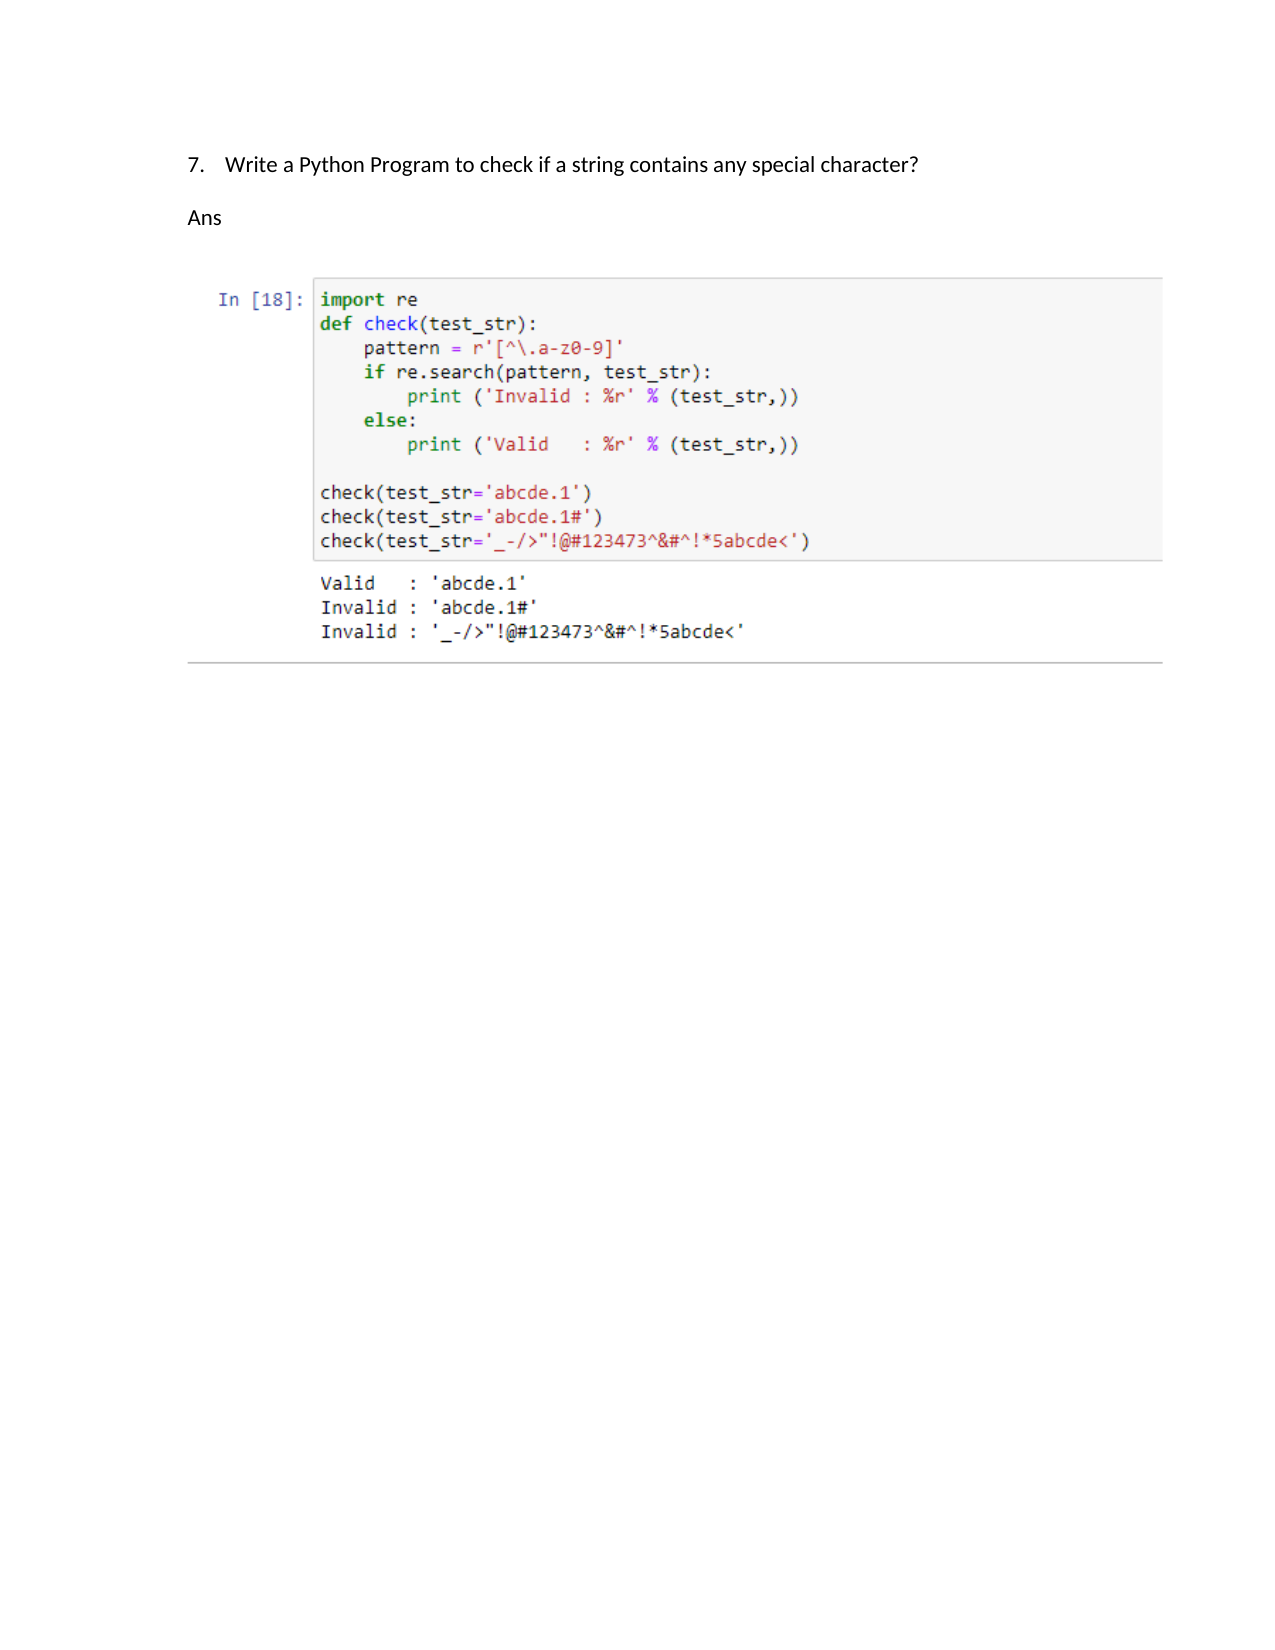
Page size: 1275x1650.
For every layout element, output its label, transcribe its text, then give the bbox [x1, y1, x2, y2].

text Ans [187, 203, 1125, 231]
picture [187, 256, 1163, 668]
list Write a Python Program to check if a string contains any special character? [187, 150, 1125, 178]
